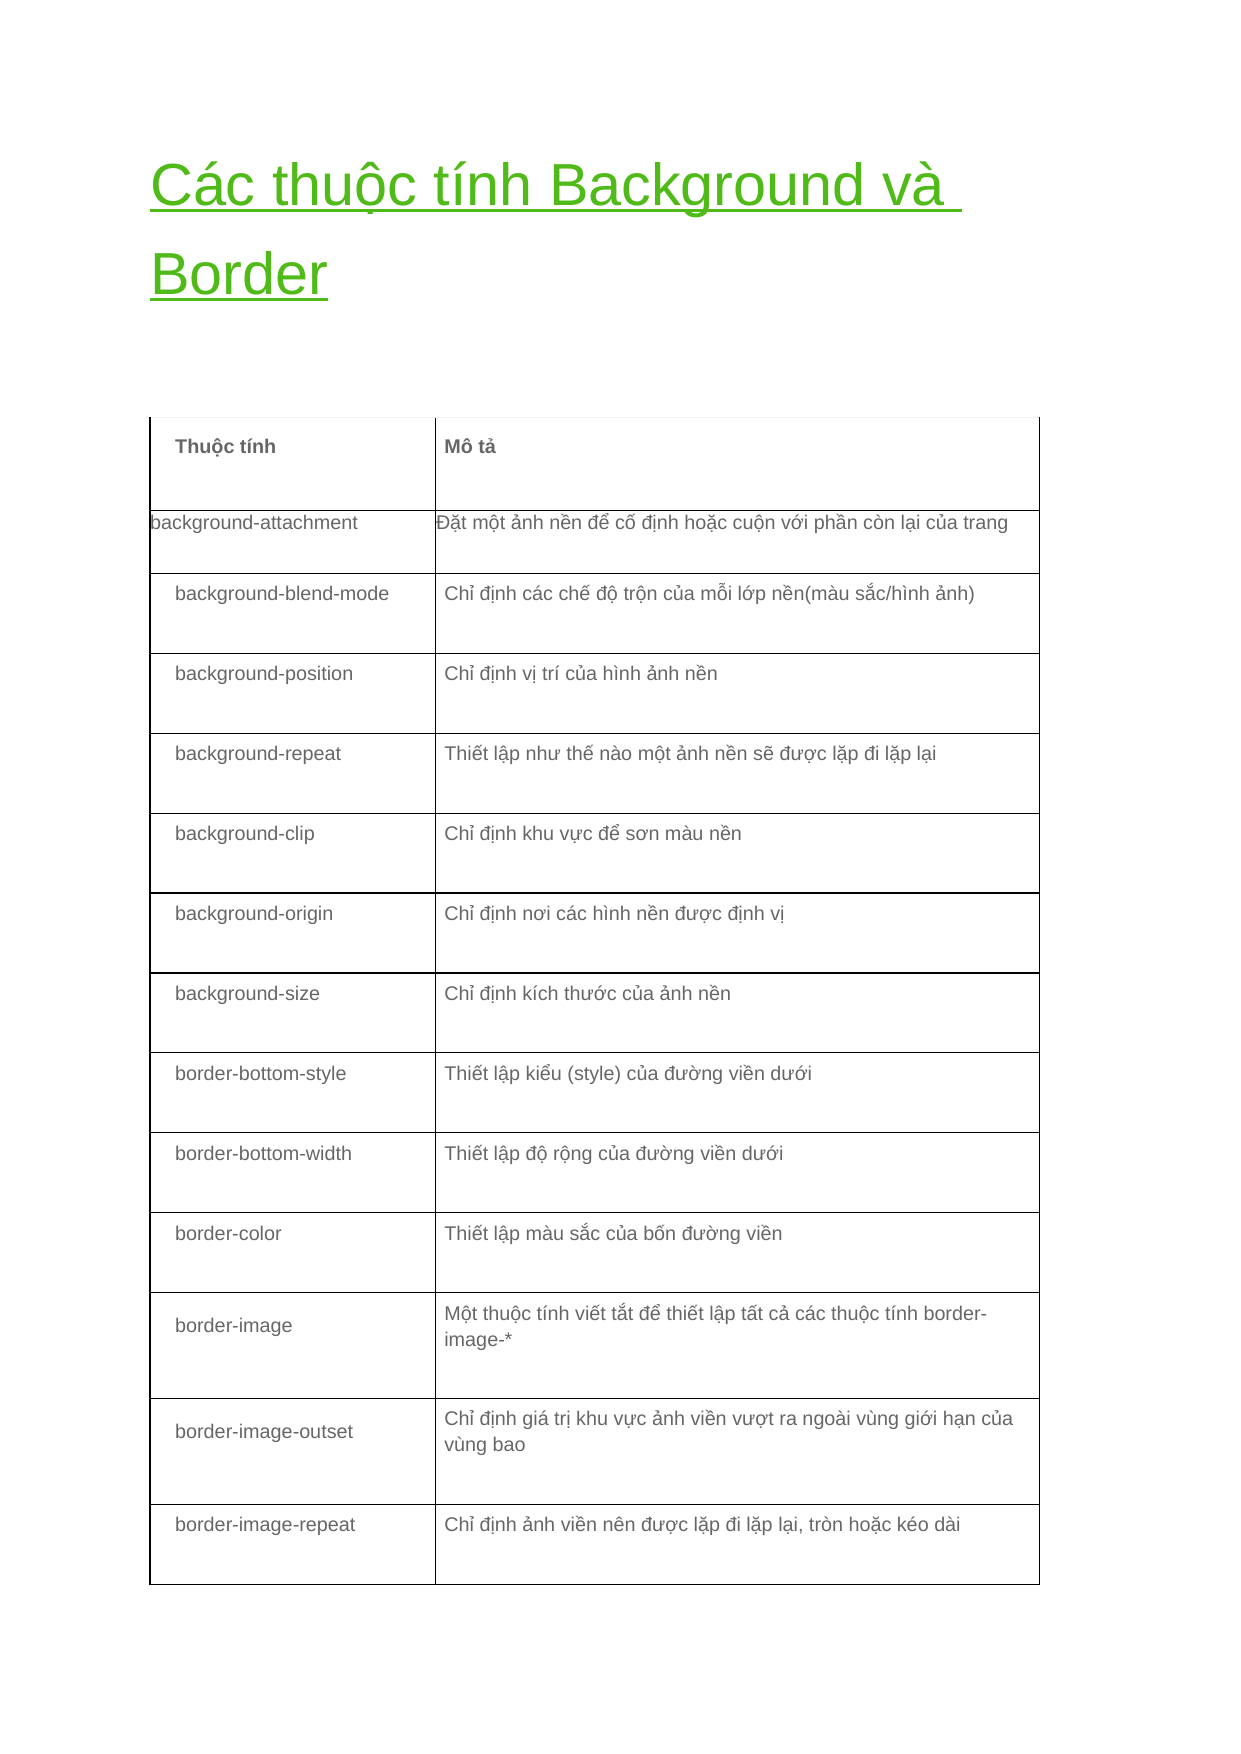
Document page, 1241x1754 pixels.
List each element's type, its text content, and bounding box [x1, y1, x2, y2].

table_cell Chỉ định giá trị khu vực ảnh viền vượt ra ngoài vùng giới hạn của vùng bao [436, 1399, 1039, 1504]
table_cell border-image-outset [151, 1399, 435, 1504]
table_cell background-origin [151, 894, 435, 972]
table_cell Chỉ định ảnh viền nên được lặp đi lặp lại, tròn hoặc kéo dài [436, 1505, 1039, 1583]
subtitle Các thuộc tính Background và Border [150, 150, 1090, 307]
table_cell Thiết lập màu sắc của bốn đường viền [436, 1213, 1039, 1292]
table_header Mô tả [436, 418, 1039, 509]
table_cell Chỉ định khu vực để sơn màu nền [436, 814, 1039, 892]
table_header Thuộc tính [151, 418, 435, 509]
table_cell Chỉ định nơi các hình nền được định vị [436, 894, 1039, 972]
table_cell Chỉ định kích thước của ảnh nền [436, 974, 1039, 1052]
table_cell background-size [151, 974, 435, 1052]
table_cell background-blend-mode [151, 574, 435, 653]
table_cell border-bottom-width [151, 1133, 435, 1212]
table_cell Chỉ định vị trí của hình ảnh nền [436, 654, 1039, 732]
table_cell border-color [151, 1213, 435, 1292]
table_cell border-image [151, 1293, 435, 1398]
table_cell Một thuộc tính viết tắt để thiết lập tất cả các thuộc tính border-image-* [436, 1293, 1039, 1398]
table_cell background-repeat [151, 734, 435, 812]
table_cell Thiết lập kiểu (style) của đường viền dưới [436, 1053, 1039, 1132]
table_cell Chỉ định các chế độ trộn của mỗi lớp nền(màu sắc/hình ảnh) [436, 574, 1039, 653]
table_cell border-image-repeat [151, 1505, 435, 1583]
table_cell background-attachment [151, 511, 435, 573]
table_cell background-position [151, 654, 435, 732]
table_cell Đặt một ảnh nền để cố định hoặc cuộn với phần còn lại của trang [436, 511, 1039, 573]
table_cell background-clip [151, 814, 435, 892]
table_cell border-bottom-style [151, 1053, 435, 1132]
table_cell Thiết lập độ rộng của đường viền dưới [436, 1133, 1039, 1212]
table_cell Thiết lập như thế nào một ảnh nền sẽ được lặp đi lặp lại [436, 734, 1039, 812]
